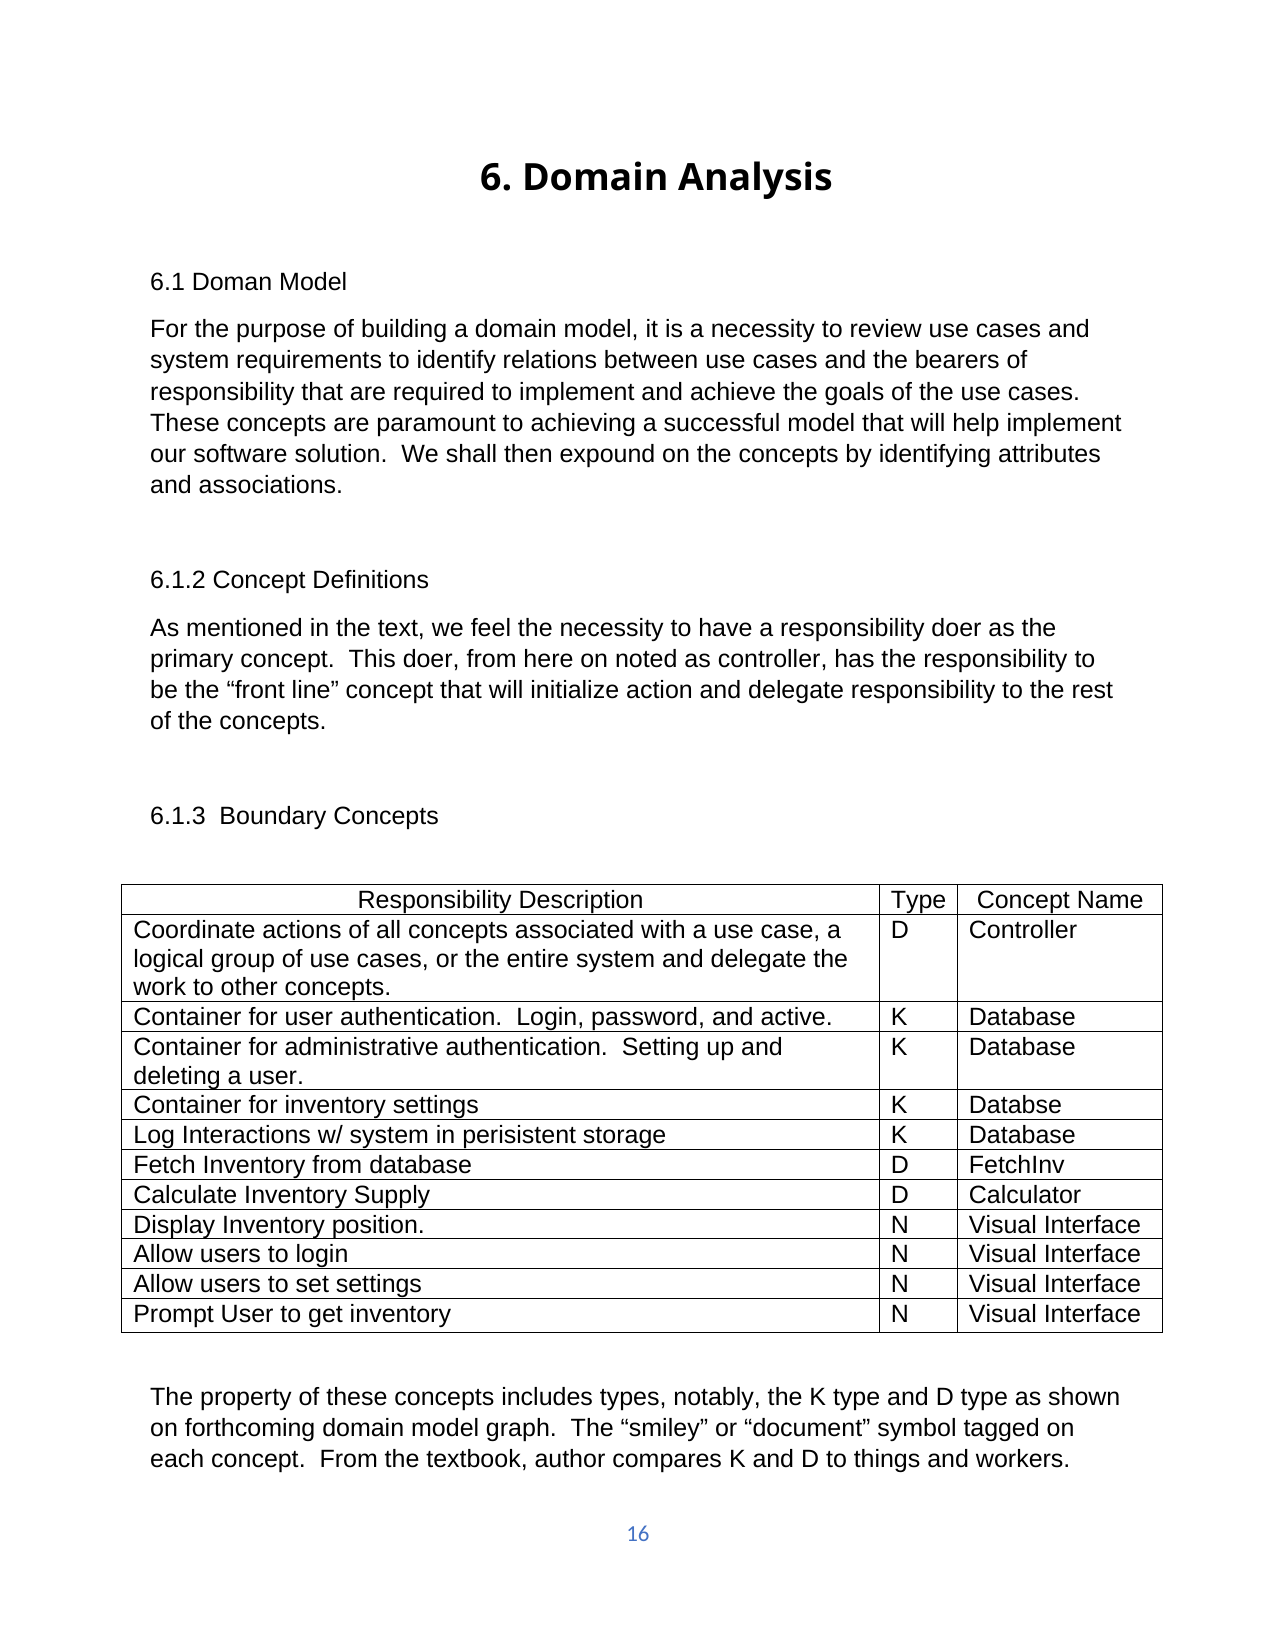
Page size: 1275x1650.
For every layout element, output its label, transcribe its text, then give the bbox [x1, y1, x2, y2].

table_cell D [880, 1180, 957, 1208]
table_cell D [880, 915, 957, 1001]
table_cell Container for administrative authentication. Setting up and deleting a user. [122, 1032, 879, 1089]
table_cell Databse [958, 1090, 1162, 1119]
table_cell N [880, 1210, 957, 1238]
table_cell Visual Interface [958, 1299, 1162, 1332]
table_cell Allow users to login [122, 1239, 879, 1268]
table_cell Prompt User to get inventory [122, 1299, 879, 1332]
text For the purpose of building a domain model, it is a necessity to review use cases and system requirements to identify relations between use cases and the bearers of responsibility that are required to implement and achieve the goals of the use cases. These concepts are paramount to achieving a successful model that will help implement our software solution. We shall then expound on the concepts by identifying attributes and associations. [150, 314, 1125, 498]
table_cell N [880, 1269, 957, 1298]
table_cell K [880, 1032, 957, 1089]
table_cell Database [958, 1002, 1162, 1031]
table_cell Calculator [958, 1180, 1162, 1208]
table_cell Container for inventory settings [122, 1090, 879, 1119]
table_cell Database [958, 1120, 1162, 1149]
table_cell Coordinate actions of all concepts associated with a use case, a logical group of use cases, or the entire system and delegate the work to other concepts. [122, 915, 879, 1001]
table_header Type [880, 885, 957, 914]
table_cell Controller [958, 915, 1162, 1001]
table_cell N [880, 1239, 957, 1268]
table_cell Log Interactions w/ system in perisistent storage [122, 1120, 879, 1149]
table_cell N [880, 1299, 957, 1332]
text 6.1 Doman Model [150, 267, 1125, 296]
text As mentioned in the text, we feel the necessity to have a responsibility doer as the primary concept. This doer, from here on noted as controller, has the responsibility to be the “front line” concept that will initialize action and delegate responsibility to the rest of the concepts. [150, 613, 1125, 735]
text 6. Domain Analysis [187, 150, 1125, 201]
table_cell FetchInv [958, 1150, 1162, 1179]
table_cell K [880, 1002, 957, 1031]
table_cell Container for user authentication. Login, password, and active. [122, 1002, 879, 1031]
table_cell K [880, 1090, 957, 1119]
table_cell D [880, 1150, 957, 1179]
table_cell Visual Interface [958, 1210, 1162, 1238]
text 6.1.3 Boundary Concepts [150, 801, 1125, 830]
table_cell Database [958, 1032, 1162, 1089]
table_cell Fetch Inventory from database [122, 1150, 879, 1179]
table_cell K [880, 1120, 957, 1149]
table_cell Visual Interface [958, 1269, 1162, 1298]
table_header Concept Name [958, 885, 1162, 914]
table_cell Visual Interface [958, 1239, 1162, 1268]
table_header Responsibility Description [122, 885, 879, 914]
text 6.1.2 Concept Definitions [150, 565, 1125, 594]
table_cell Allow users to set settings [122, 1269, 879, 1298]
table_cell Display Inventory position. [122, 1210, 879, 1238]
table_cell Calculate Inventory Supply [122, 1180, 879, 1208]
